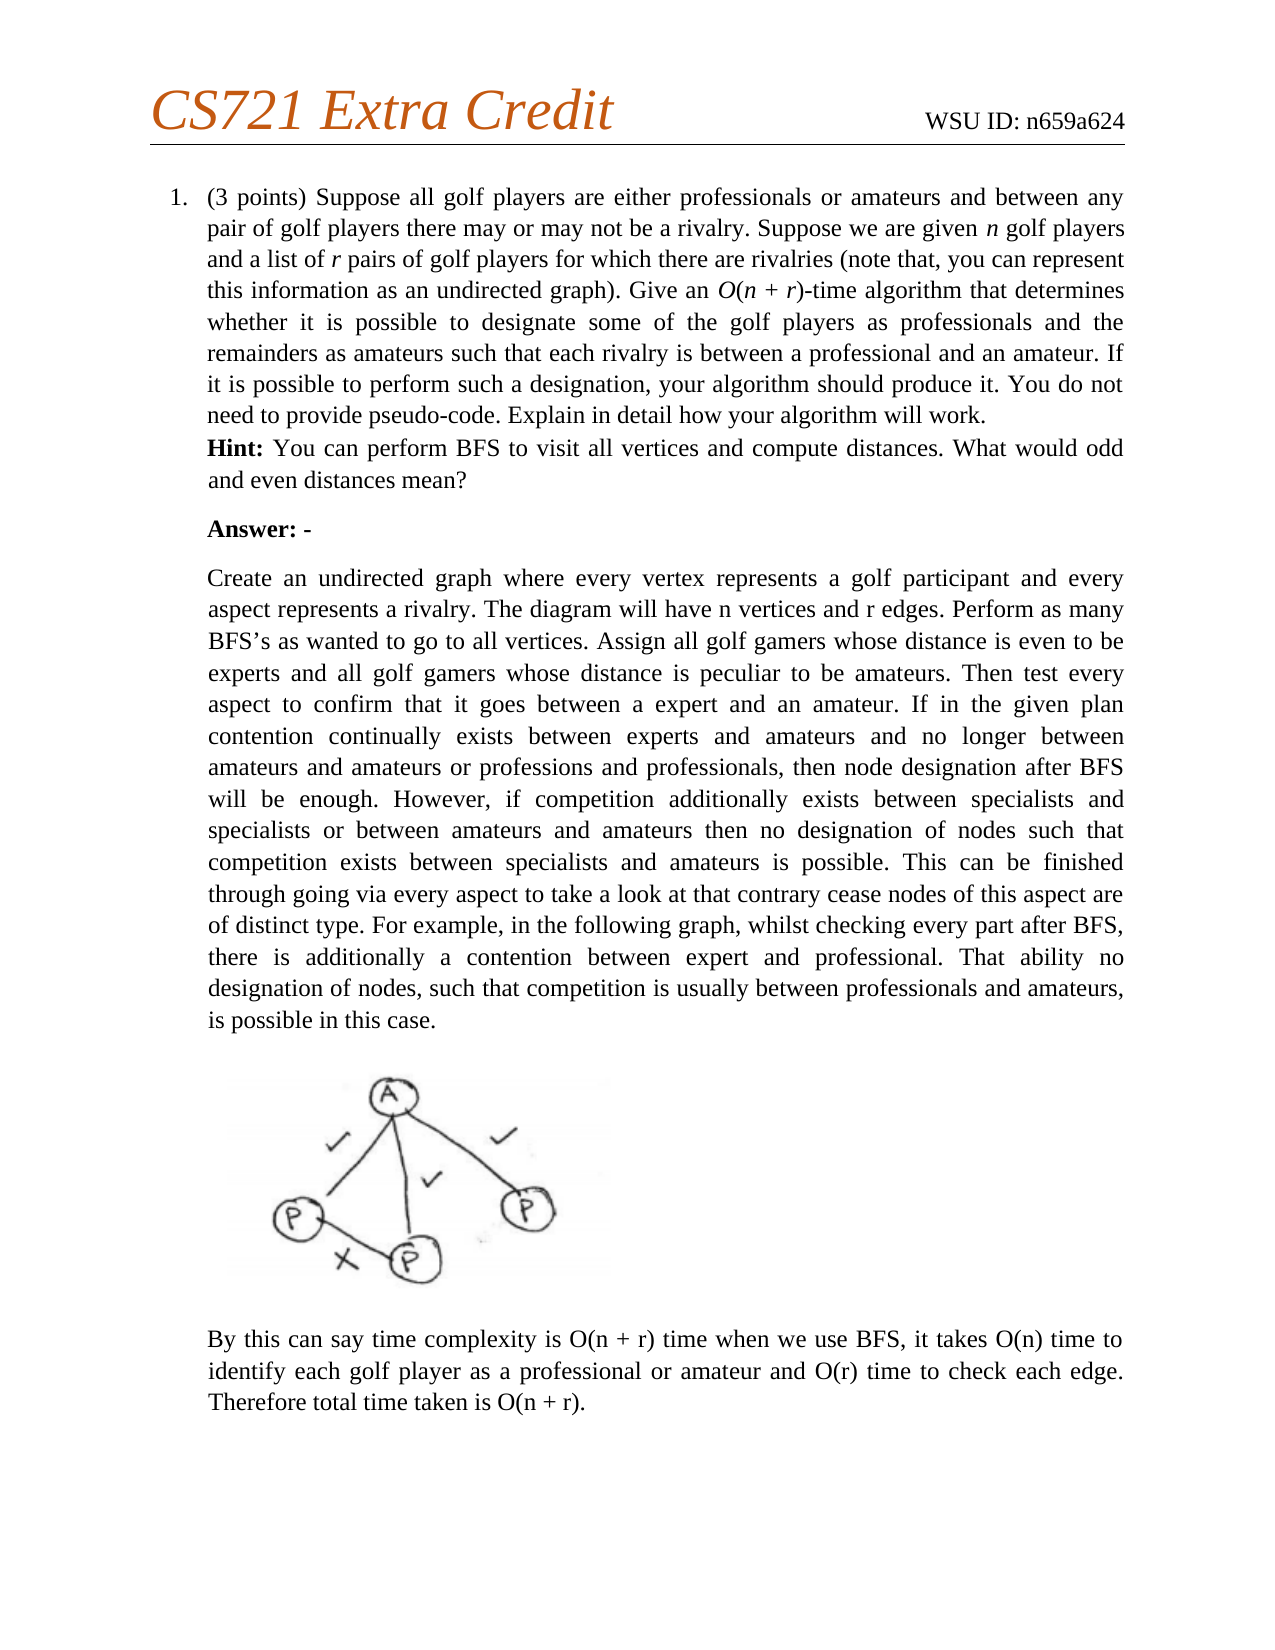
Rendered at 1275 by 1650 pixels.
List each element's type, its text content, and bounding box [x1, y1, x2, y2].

text Answer: - [207, 514, 1125, 543]
text By this can say time complexity is O(n + r) time when we use BFS, it takes O(n) time to identify each golf player as a professional or amateur and O(r) time to check each edge. Therefore total time taken is O(n + r). [207, 1324, 1125, 1416]
text Create an undirected graph where every vertex represents a golf participant and every aspect represents a rivalry. The diagram will have n vertices and r edges. Perform as many BFS’s as wanted to go to all vertices. Assign all golf gamers whose distance is even to be experts and all golf gamers whose distance is peculiar to be amateurs. Then test every aspect to confirm that it goes between a expert and an amateur. If in the given plan contention continually exists between experts and amateurs and no longer between amateurs and amateurs or professions and professionals, then node designation after BFS will be enough. However, if competition additionally exists between specialists and specialists or between amateurs and amateurs then no designation of nodes such that competition exists between specialists and amateurs is possible. This can be finished through going via every aspect to take a look at that contrary cease nodes of this aspect are of distinct type. For example, in the following graph, whilst checking every part after BFS, there is additionally a contention between expert and professional. That ability no designation of nodes, such that competition is usually between professionals and amateurs, is possible in this case. [207, 563, 1125, 1034]
list (3 points) Suppose all golf players are either professionals or amateurs and between any pair of golf players there may or may not be a rivalry. Suppose we are given n golf players and a list of r pairs of golf players for which there are rivalries (note that, you can represent this information as an undirected graph). Give an O(n + r)-time algorithm that determines whether it is possible to designate some of the golf players as professionals and the remainders as amateurs such that each rivalry is between a professional and an amateur. If it is possible to perform such a designation, your algorithm should produce it. You do not need to provide pseudo-code. Explain in detail how your algorithm will work. [169, 182, 1125, 429]
text Hint: You can perform BFS to visit all vertices and compute distances. What would odd and even distances mean? [207, 433, 1125, 493]
picture [206, 1054, 645, 1304]
